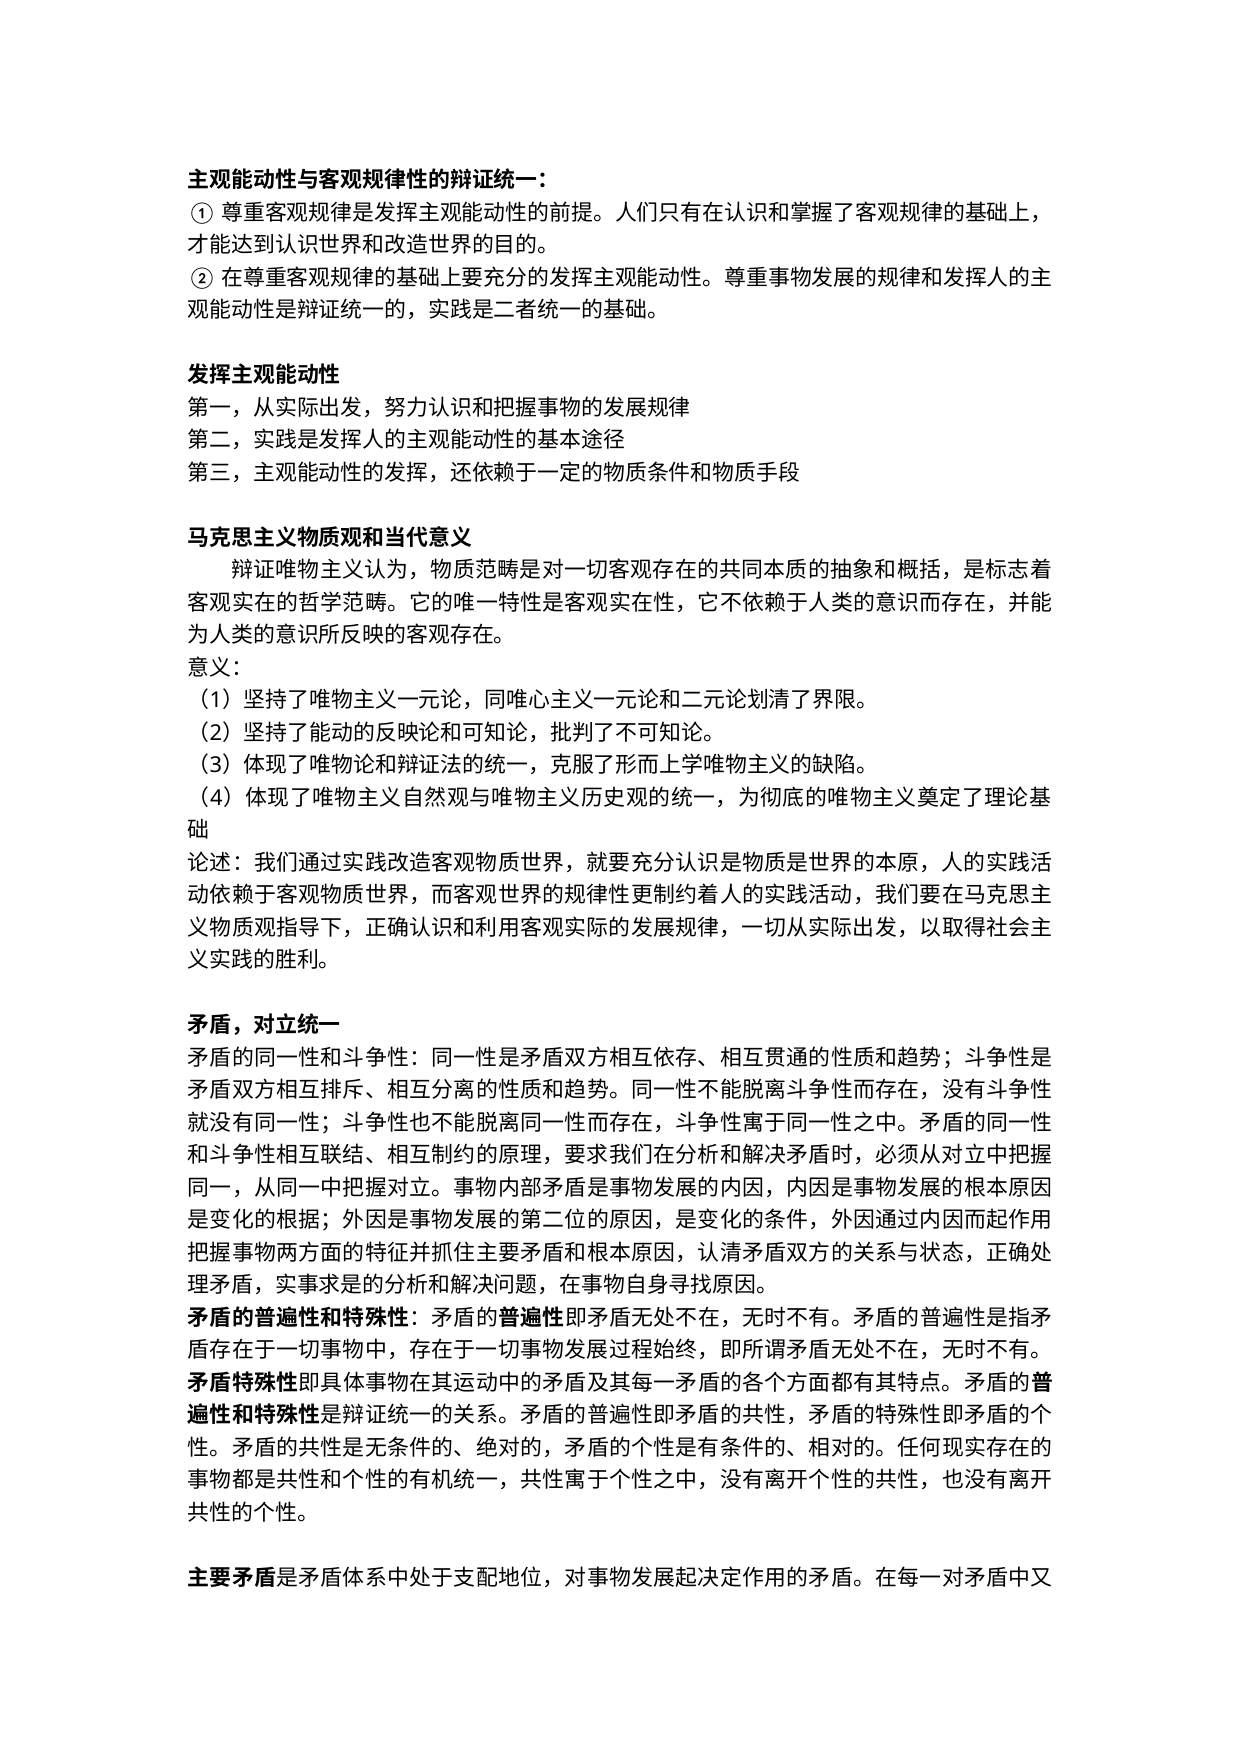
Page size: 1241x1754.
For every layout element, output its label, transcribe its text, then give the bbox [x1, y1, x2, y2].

text 论述：我们通过实践改造客观物质世界，就要充分认识是物质是世界的本原，人的实践活动依赖于客观物质世界，而客观世界的规律性更制约着人的实践活动，我们要在马克思主义物质观指导下，正确认识和利用客观实际的发展规律，一切从实际出发，以取得社会主义实践的胜利。 [187, 844, 1053, 974]
text 第一，从实际出发，努力认识和把握事物的发展规律 [187, 389, 1053, 422]
text 辩证唯物主义认为，物质范畴是对一切客观存在的共同本质的抽象和概括，是标志着客观实在的哲学范畴。它的唯一特性是客观实在性，它不依赖于人类的意识而存在，并能为人类的意识所反映的客观存在。 [187, 552, 1053, 649]
text 意义： [187, 649, 1053, 682]
text 第二，实践是发挥人的主观能动性的基本途径 [187, 422, 1053, 454]
text 矛盾的同一性和斗争性：同一性是矛盾双方相互依存、相互贯通的性质和趋势；斗争性是矛盾双方相互排斥、相互分离的性质和趋势。同一性不能脱离斗争性而存在，没有斗争性就没有同一性；斗争性也不能脱离同一性而存在，斗争性寓于同一性之中。矛盾的同一性和斗争性相互联结、相互制约的原理，要求我们在分析和解决矛盾时，必须从对立中把握同一，从同一中把握对立。事物内部矛盾是事物发展的内因，内因是事物发展的根本原因，是变化的根据；外因是事物发展的第二位的原因，是变化的条件，外因通过内因而起作用。把握事物两方面的特征并抓住主要矛盾和根本原因，认清矛盾双方的关系与状态，正确处理矛盾，实事求是的分析和解决问题，在事物自身寻找原因。 [187, 1039, 1053, 1299]
text （2）坚持了能动的反映论和可知论，批判了不可知论。 [187, 714, 1053, 747]
text 矛盾的普遍性和特殊性：矛盾的普遍性即矛盾无处不在，无时不有。矛盾的普遍性是指矛盾存在于一切事物中，存在于一切事物发展过程始终，即所谓矛盾无处不在，无时不有。矛盾特殊性即具体事物在其运动中的矛盾及其每一矛盾的各个方面都有其特点。矛盾的普遍性和特殊性是辩证统一的关系。矛盾的普遍性即矛盾的共性，矛盾的特殊性即矛盾的个性。矛盾的共性是无条件的、绝对的，矛盾的个性是有条件的、相对的。任何现实存在的事物都是共性和个性的有机统一，共性寓于个性之中，没有离开个性的共性，也没有离开共性的个性。 [187, 1299, 1053, 1527]
text （1）坚持了唯物主义一元论，同唯心主义一元论和二元论划清了界限。 [187, 682, 1053, 714]
text 第三，主观能动性的发挥，还依赖于一定的物质条件和物质手段 [187, 454, 1053, 487]
text 发挥主观能动性 [187, 357, 1053, 389]
text 马克思主义物质观和当代意义 [187, 519, 1053, 552]
text （4）体现了唯物主义自然观与唯物主义历史观的统一，为彻底的唯物主义奠定了理论基础 [187, 779, 1053, 844]
text （3）体现了唯物论和辩证法的统一，克服了形而上学唯物主义的缺陷。 [187, 747, 1053, 779]
text 矛盾，对立统一 [187, 1007, 1053, 1039]
text 主观能动性与客观规律性的辩证统一： ①尊重客观规律是发挥主观能动性的前提。人们只有在认识和掌握了客观规律的基础上，才能达到认识世界和改造世界的目的。 ②在尊重客观规律的基础上要充分的发挥主观能动性。尊重事物发展的规律和发挥人的主观能动性是辩证统一的，实践是二者统一的基础。 [187, 162, 1053, 357]
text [187, 1559, 1053, 1592]
